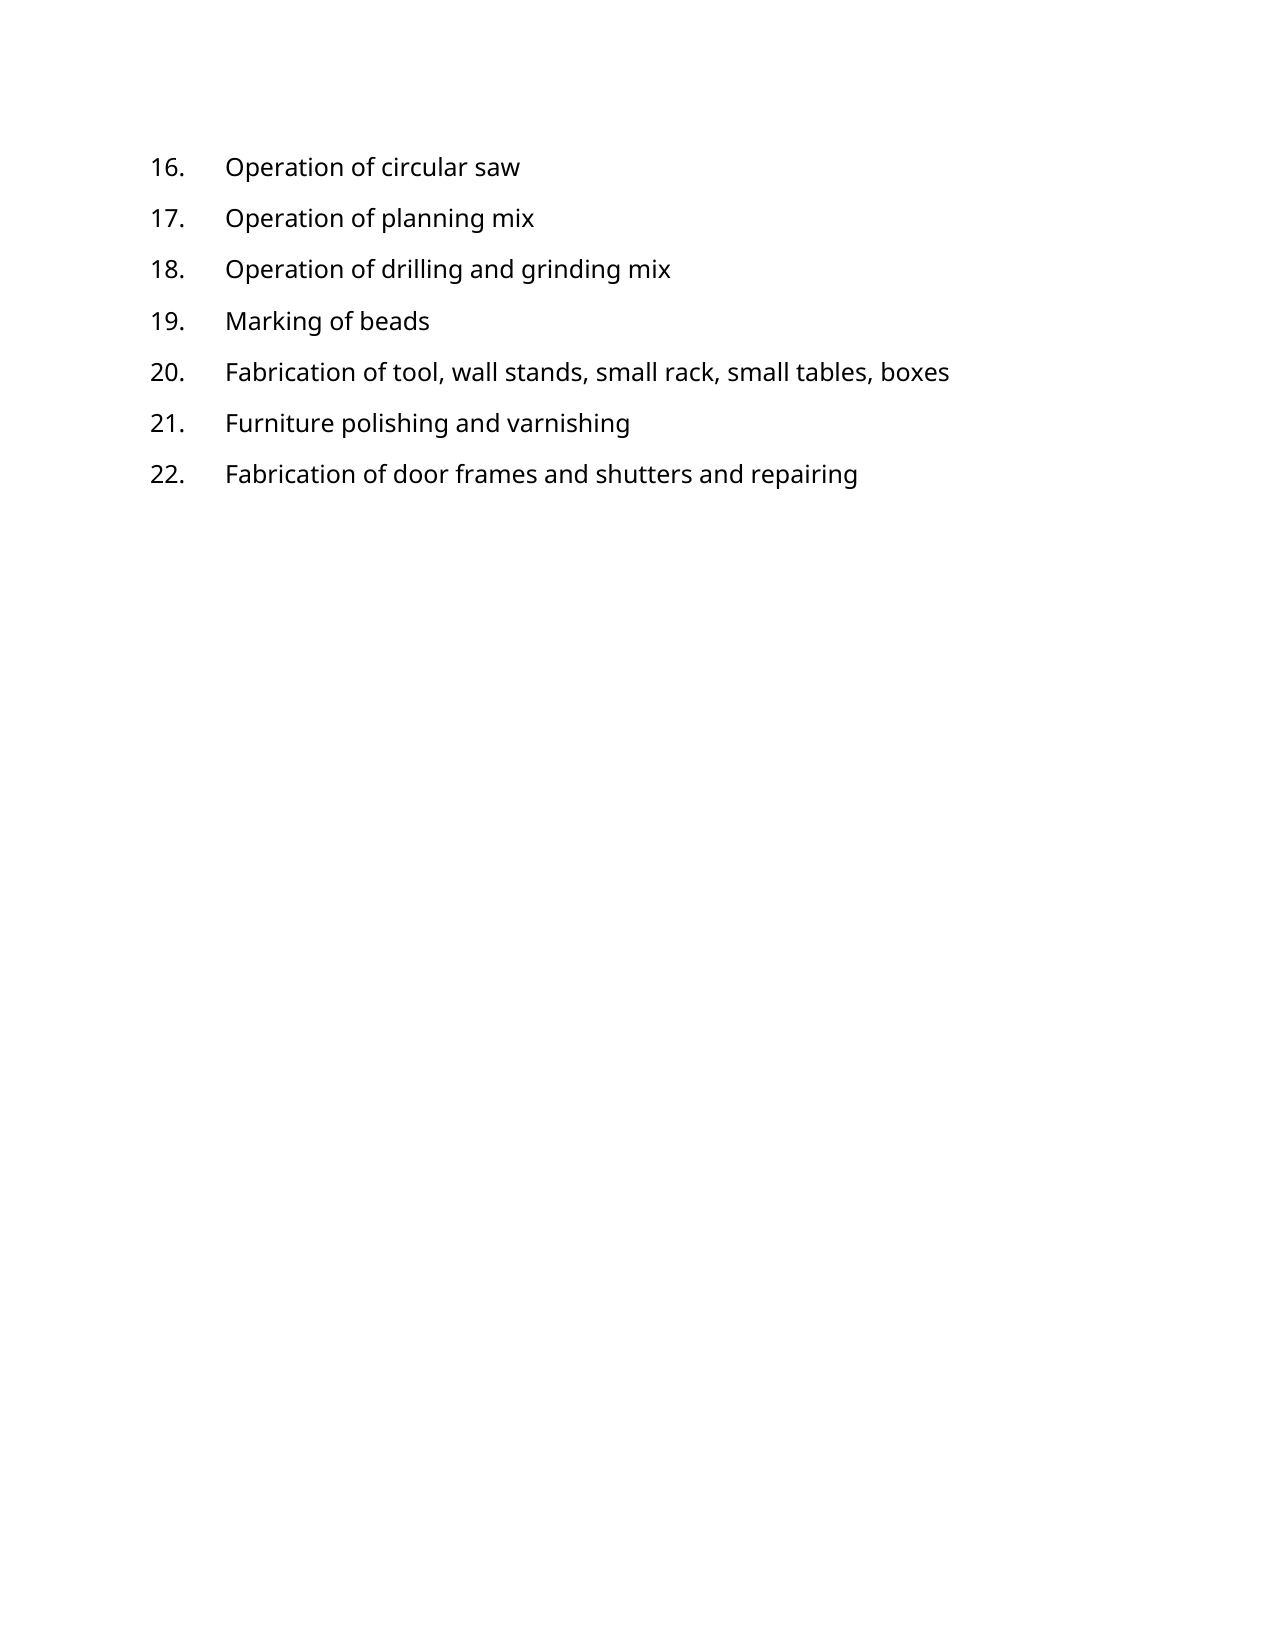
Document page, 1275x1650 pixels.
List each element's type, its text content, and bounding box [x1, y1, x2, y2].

text 18. Operation of drilling and grinding mix [150, 252, 1125, 286]
text 21. Furniture polishing and varnishing [150, 405, 1125, 439]
text 22. Fabrication of door frames and shutters and repairing [150, 456, 1125, 490]
text 17. Operation of planning mix [150, 201, 1125, 235]
text 20. Fabrication of tool, wall stands, small rack, small tables, boxes [150, 354, 1125, 388]
text 19. Marking of beads [150, 303, 1125, 337]
text 16. Operation of circular saw [150, 150, 1125, 184]
